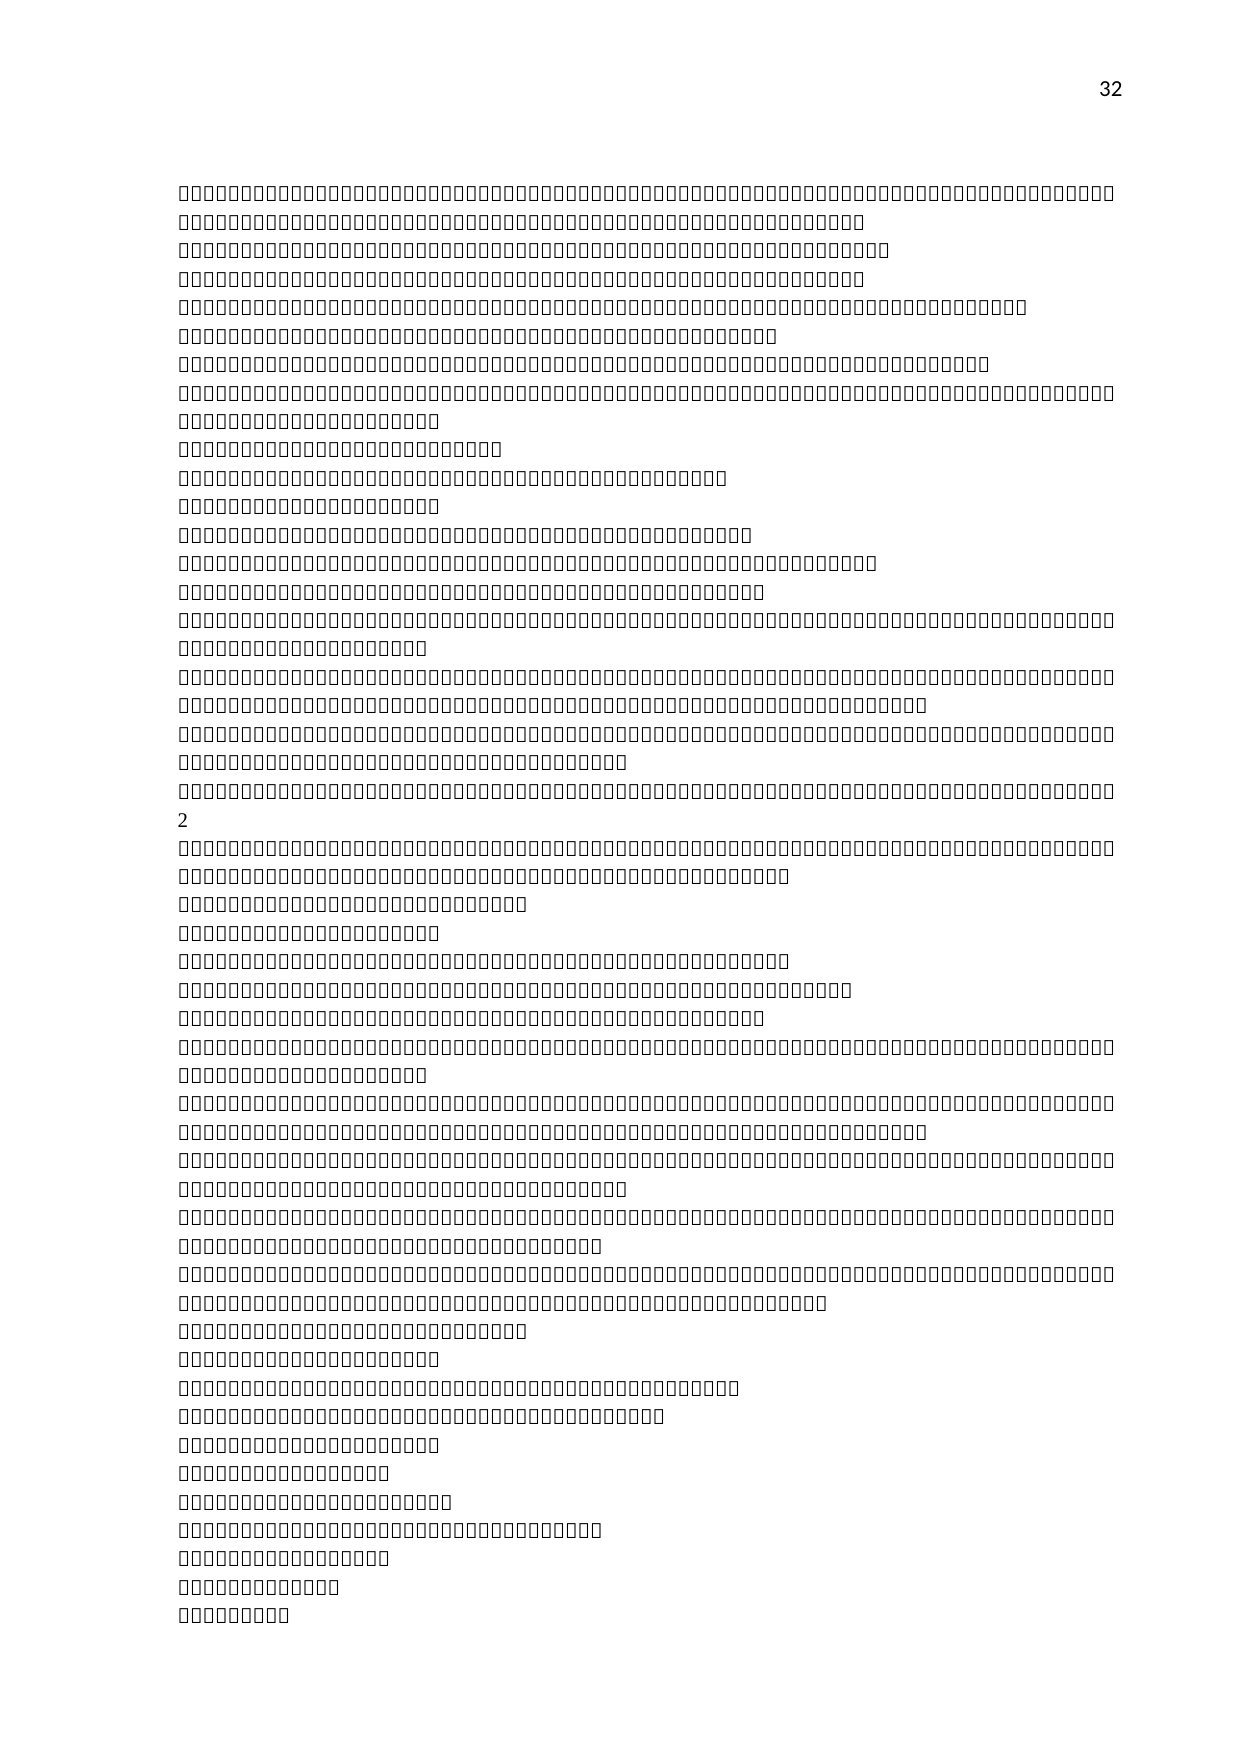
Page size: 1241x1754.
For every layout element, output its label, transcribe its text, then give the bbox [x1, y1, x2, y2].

text  [177, 350, 1122, 379]
text  [177, 1431, 1122, 1459]
text  [177, 1203, 1122, 1260]
text  [177, 322, 1122, 350]
text  [177, 1033, 1122, 1089]
text  [177, 919, 1122, 947]
text  [177, 179, 1122, 236]
text  [177, 1260, 1122, 1317]
text  [177, 1573, 1122, 1601]
text  [177, 1317, 1122, 1346]
text  [177, 1146, 1122, 1203]
text  [177, 834, 1122, 891]
text  [177, 1488, 1122, 1516]
text  [177, 379, 1122, 407]
text  [177, 521, 1122, 549]
text  [177, 976, 1122, 1004]
text  [177, 891, 1122, 919]
text  [177, 436, 1122, 464]
text  [177, 947, 1122, 976]
text  [177, 1004, 1122, 1033]
text  [177, 236, 1122, 265]
text  [177, 1402, 1122, 1431]
text  [177, 578, 1122, 606]
text  [177, 265, 1122, 293]
text  [177, 1346, 1122, 1374]
text  [177, 293, 1122, 322]
text  [177, 606, 1122, 663]
text  [177, 407, 1122, 436]
text  [177, 777, 1122, 834]
text  [177, 1374, 1122, 1402]
text  [177, 549, 1122, 578]
text  [177, 663, 1122, 720]
text  [177, 720, 1122, 777]
text  [177, 492, 1122, 521]
text  [177, 1459, 1122, 1488]
text  [177, 1601, 1122, 1630]
text  [177, 1544, 1122, 1573]
text  [177, 464, 1122, 492]
text  [177, 1089, 1122, 1146]
text  [177, 1516, 1122, 1544]
